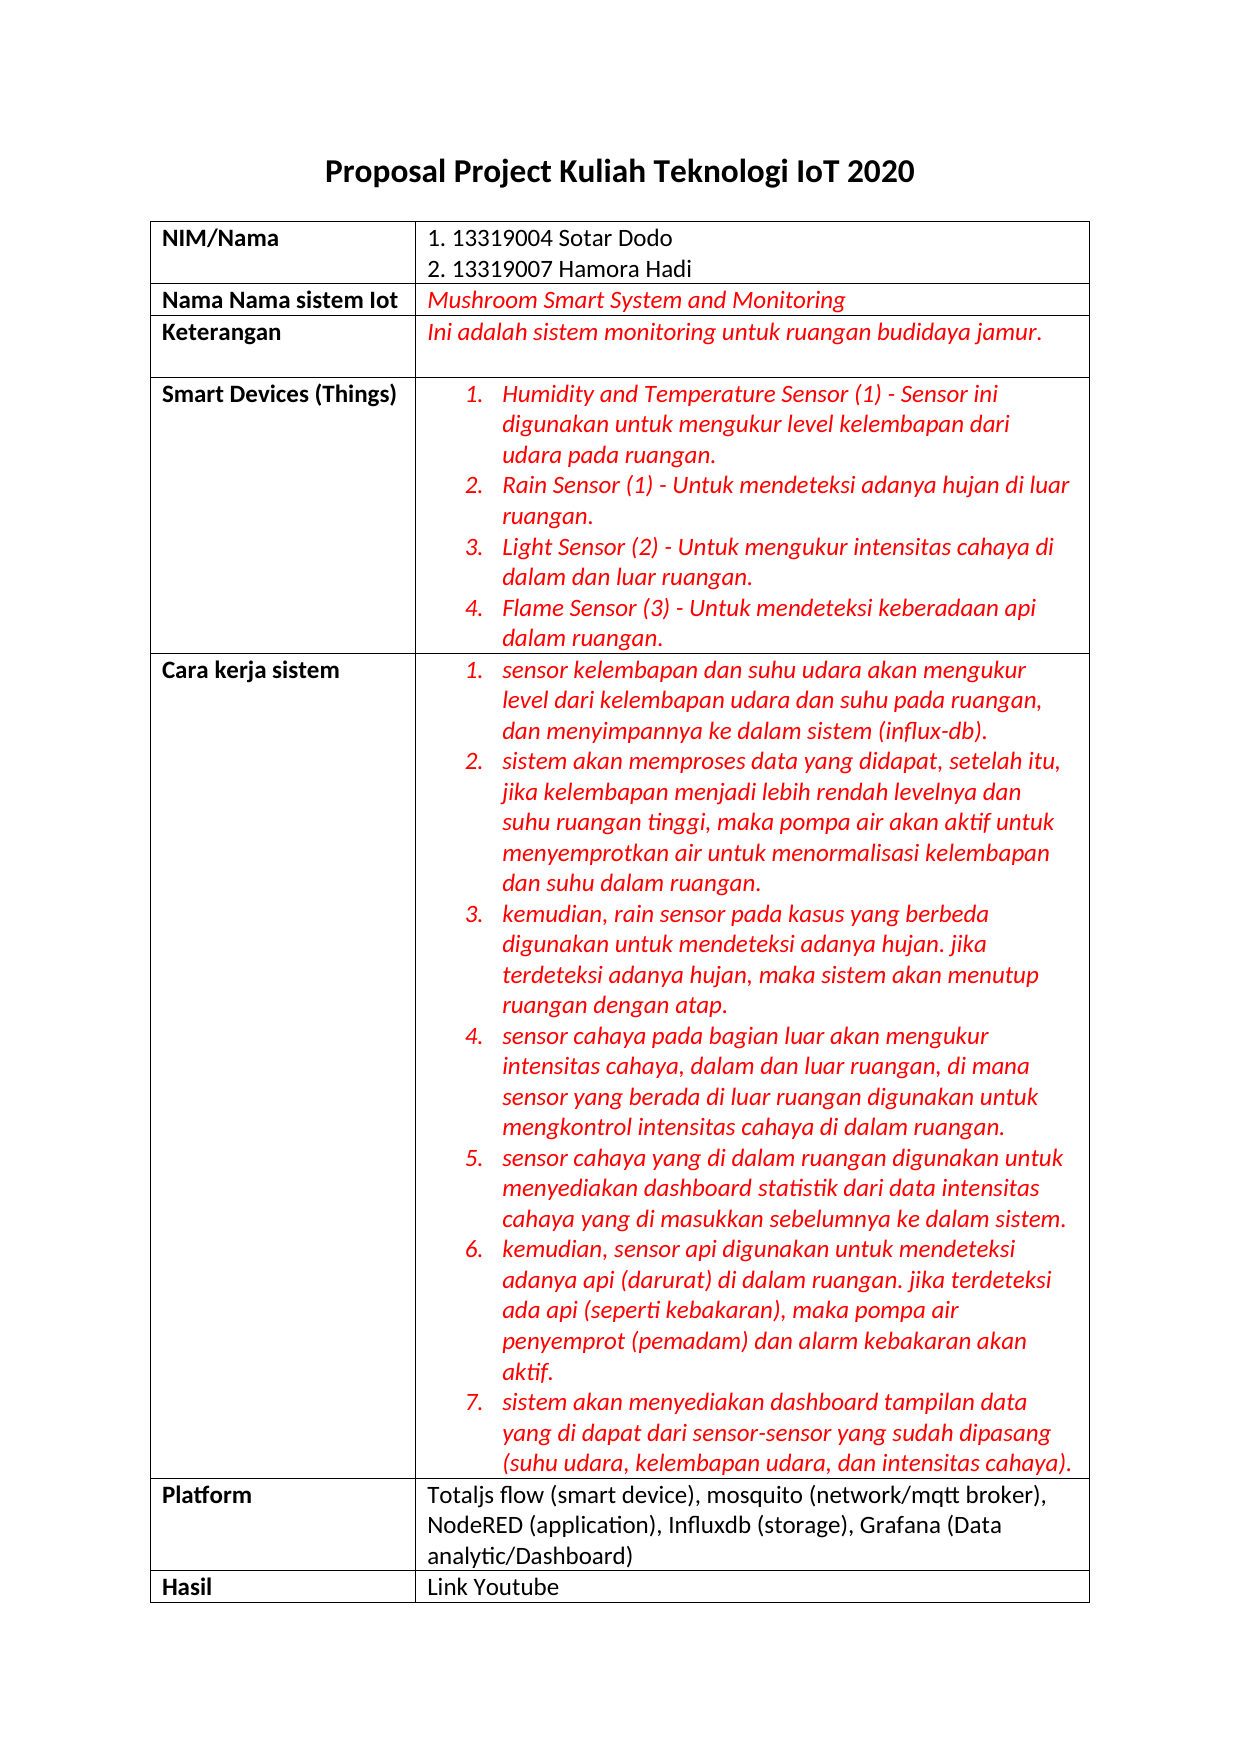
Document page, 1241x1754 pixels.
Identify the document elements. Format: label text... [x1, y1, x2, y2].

table_header NIM/Nama [151, 222, 415, 283]
table_cell Platform [151, 1479, 415, 1570]
table_cell Smart Devices (Things) [151, 378, 415, 653]
table_cell sensor kelembapan dan suhu udara akan mengukur level dari kelembapan udara dan suhu pada ruangan, dan menyimpannya ke dalam sistem (influx-db). sistem akan memproses data yang didapat, setelah itu, jika kelembapan menjadi lebih rendah levelnya dan suhu ruangan tinggi, maka pompa air akan aktif untuk menyemprotkan air untuk menormalisasi kelembapan dan suhu dalam ruangan. kemudian, rain sensor pada kasus yang berbeda digunakan untuk mendeteksi adanya hujan. jika terdeteksi adanya hujan, maka sistem akan menutup ruangan dengan atap. sensor cahaya pada bagian luar akan mengukur intensitas cahaya, dalam dan luar ruangan, di mana sensor yang berada di luar ruangan digunakan untuk mengkontrol intensitas cahaya di dalam ruangan. sensor cahaya yang di dalam ruangan digunakan untuk menyediakan dashboard statistik dari data intensitas cahaya yang di masukkan sebelumnya ke dalam sistem. kemudian, sensor api digunakan untuk mendeteksi adanya api (darurat) di dalam ruangan. jika terdeteksi ada api (seperti kebakaran), maka pompa air penyemprot (pemadam) dan alarm kebakaran akan aktif. sistem akan menyediakan dashboard tampilan data yang di dapat dari sensor-sensor yang sudah dipasang (suhu udara, kelembapan udara, dan intensitas cahaya). [416, 654, 1089, 1478]
table_cell Humidity and Temperature Sensor (1) - Sensor ini digunakan untuk mengukur level kelembapan dari udara pada ruangan. Rain Sensor (1) - Untuk mendeteksi adanya hujan di luar ruangan. Light Sensor (2) - Untuk mengukur intensitas cahaya di dalam dan luar ruangan. Flame Sensor (3) - Untuk mendeteksi keberadaan api dalam ruangan. [416, 378, 1089, 653]
table_cell Mushroom Smart System and Monitoring [416, 284, 1089, 315]
table_cell Hasil [151, 1571, 415, 1602]
table_cell Totaljs flow (smart device), mosquito (network/mqtt broker), NodeRED (application), Influxdb (storage), Grafana (Data analytic/Dashboard) [416, 1479, 1089, 1570]
table_header 1. 13319004 Sotar Dodo 2. 13319007 Hamora Hadi [416, 222, 1089, 283]
table_cell Cara kerja sistem [151, 654, 415, 1478]
table_cell Link Youtube [416, 1571, 1089, 1602]
table_cell Nama Nama sistem Iot [151, 284, 415, 315]
table_cell Keterangan [151, 316, 415, 377]
table_cell Ini adalah sistem monitoring untuk ruangan budidaya jamur. [416, 316, 1089, 377]
text Proposal Project Kuliah Teknologi IoT 2020 [150, 150, 1090, 191]
